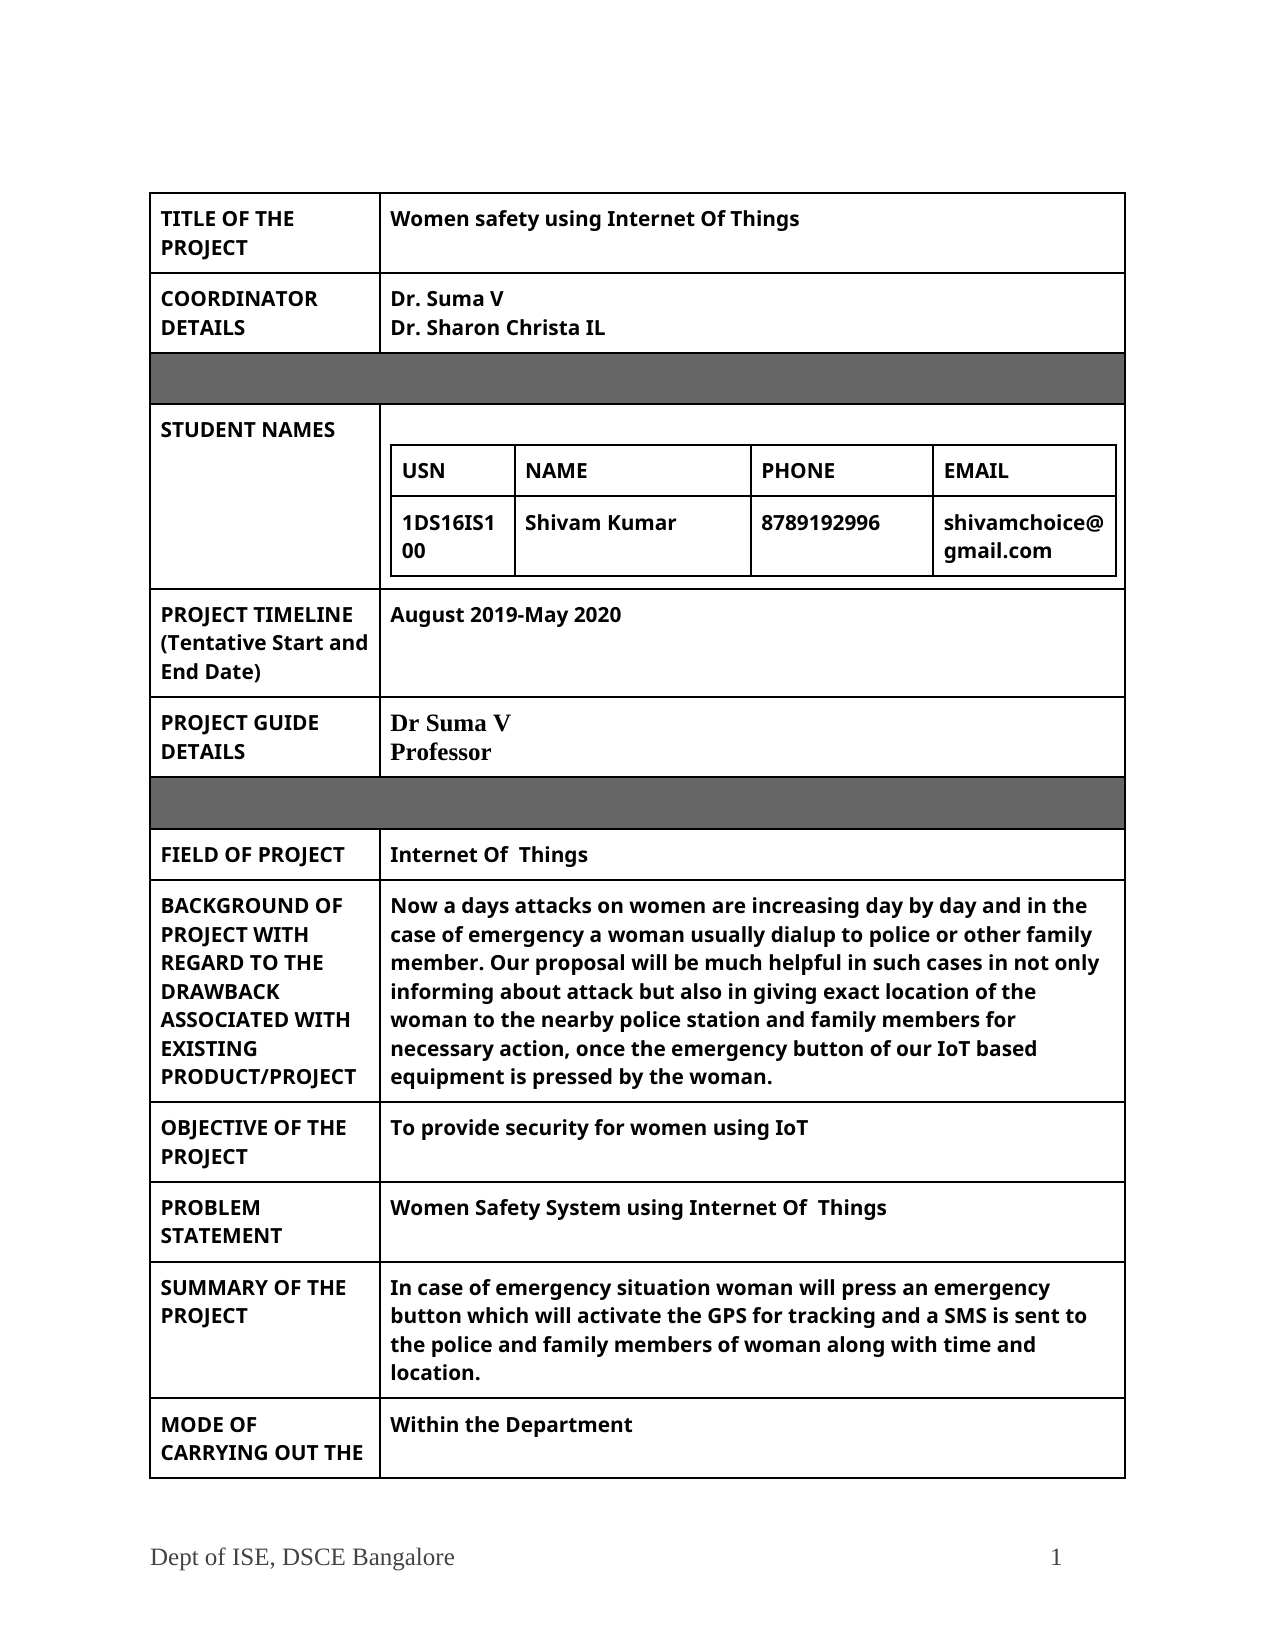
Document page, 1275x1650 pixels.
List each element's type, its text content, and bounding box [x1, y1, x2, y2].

table_cell [151, 778, 1124, 828]
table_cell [381, 1399, 1124, 1477]
table_cell COORDINATOR DETAILS [151, 274, 379, 352]
table_cell [381, 405, 1124, 588]
table_header TITLE OF THE PROJECT [151, 194, 379, 272]
table_cell PROBLEM STATEMENT [151, 1183, 379, 1261]
table_cell STUDENT NAMES [151, 405, 379, 588]
table_cell To provide security for women using IoT [381, 1103, 1124, 1181]
table_cell Internet Of Things [381, 830, 1124, 879]
table_header Women safety using Internet Of Things [381, 194, 1124, 272]
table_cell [151, 1399, 379, 1477]
table_cell Dr. Suma V Dr. Sharon Christa IL [381, 274, 1124, 352]
table_cell BACKGROUND OF PROJECT WITH REGARD TO THE DRAWBACK ASSOCIATED WITH EXISTING PRODUCT/PROJECT [151, 881, 379, 1101]
table_cell In case of emergency situation woman will press an emergency button which will activate the GPS for tracking and a SMS is sent to the police and family members of woman along with time and location. [381, 1263, 1124, 1397]
table_cell OBJECTIVE OF THE PROJECT [151, 1103, 379, 1181]
table_cell Dr Suma V Professor [381, 698, 1124, 776]
table_cell August 2019-May 2020 [381, 590, 1124, 696]
table_cell FIELD OF PROJECT [151, 830, 379, 879]
table_cell SUMMARY OF THE PROJECT [151, 1263, 379, 1397]
table_cell Now a days attacks on women are increasing day by day and in the case of emergency a woman usually dialup to police or other family member. Our proposal will be much helpful in such cases in not only informing about attack but also in giving exact location of the woman to the nearby police station and family members for necessary action, once the emergency button of our IoT based equipment is pressed by the woman. [381, 881, 1124, 1101]
table_cell PROJECT TIMELINE (Tentative Start and End Date) [151, 590, 379, 696]
table_cell PROJECT GUIDE DETAILS [151, 698, 379, 776]
table_cell Women Safety System using Internet Of Things [381, 1183, 1124, 1261]
table_cell [151, 354, 1124, 403]
